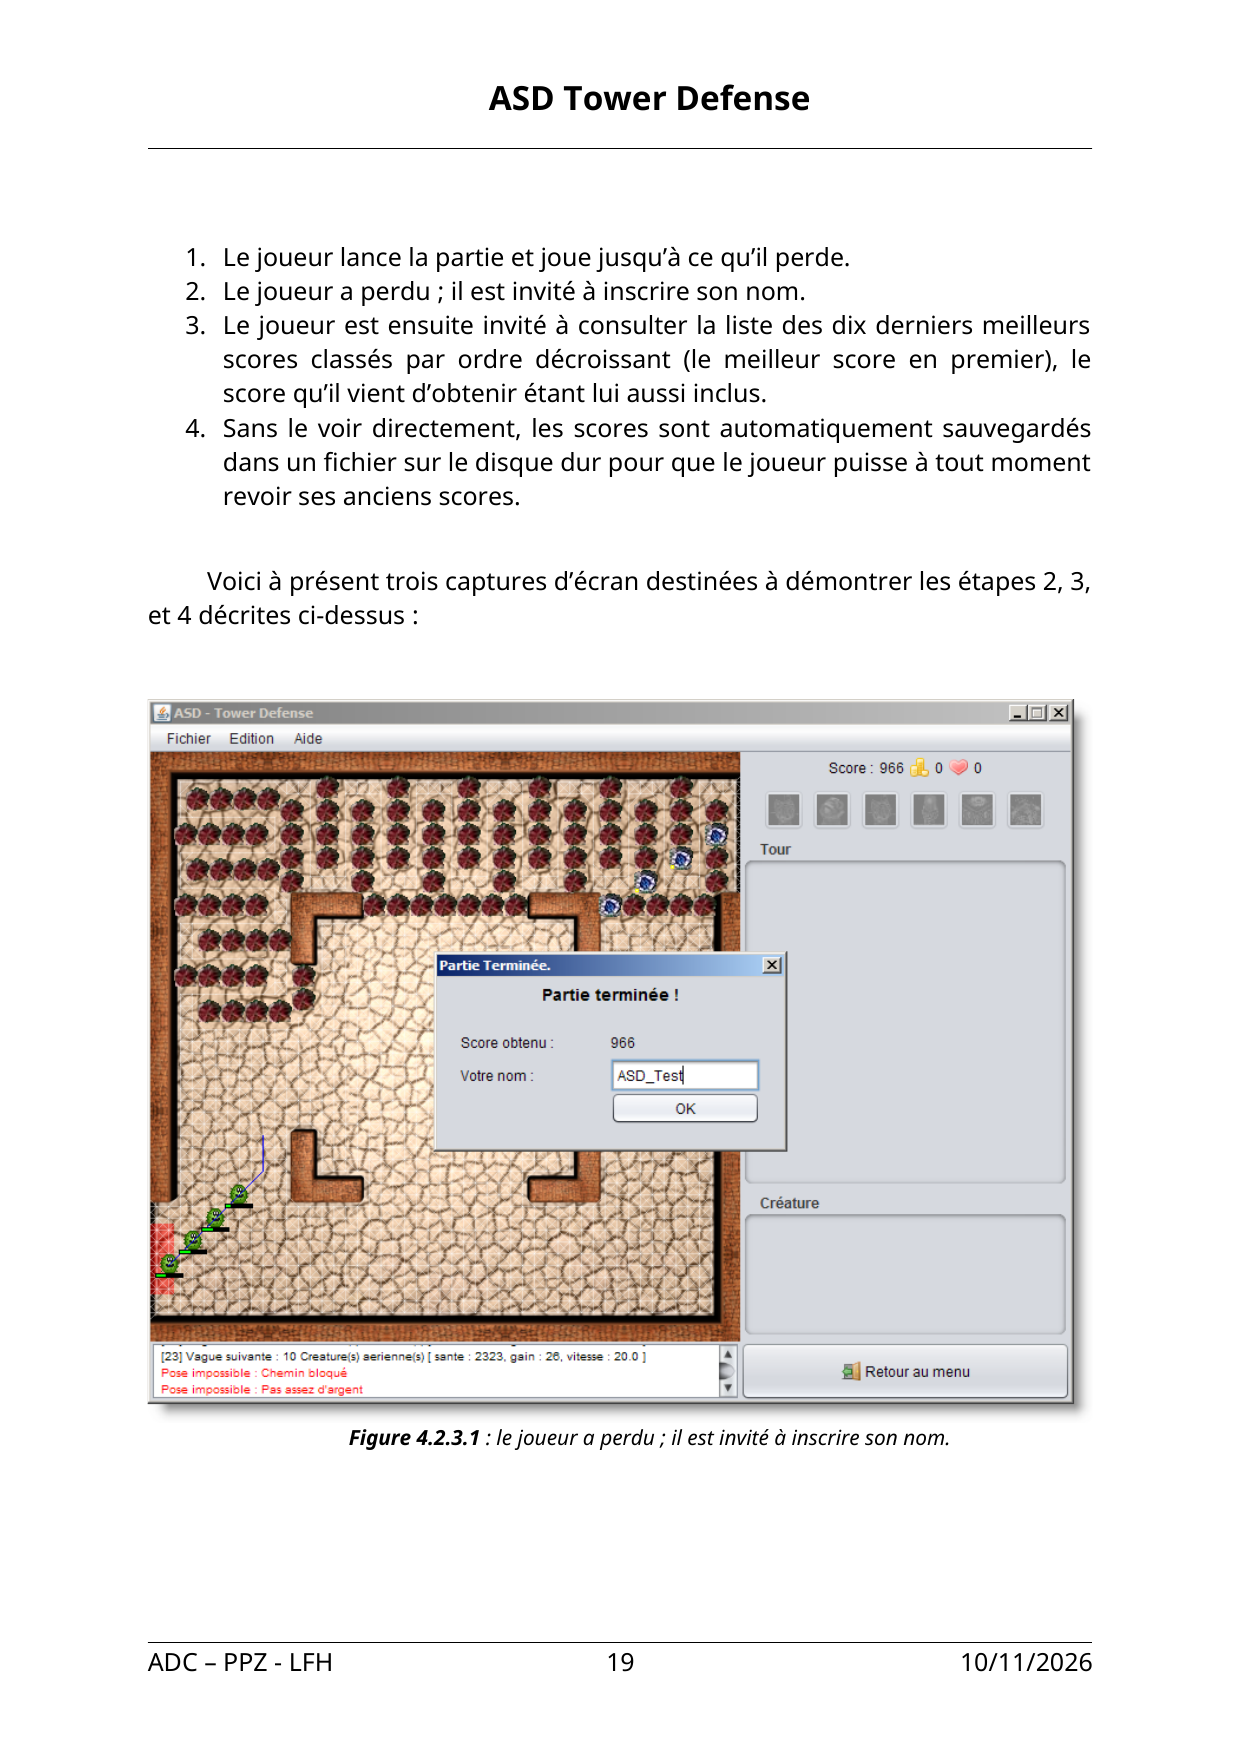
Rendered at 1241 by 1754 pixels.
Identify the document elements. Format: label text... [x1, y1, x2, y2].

text Figure 4.2.3.1 : le joueur a perdu ; il est invité à inscrire son nom. [148, 1423, 1092, 1451]
picture [147, 699, 1093, 1423]
list Le joueur a perdu ; il est invité à inscrire son nom. [185, 274, 1092, 308]
text Voici à présent trois captures d’écran destinées à démontrer les étapes 2, 3, et 4 décrites ci-dessus : [148, 563, 1092, 632]
list Le joueur lance la partie et joue jusqu’à ce qu’il perde. [185, 240, 1092, 274]
list Le joueur est ensuite invité à consulter la liste des dix derniers meilleurs scores classés par ordre décroissant (le meilleur score en premier), le score qu’il vient d’obtenir étant lui aussi inclus. [185, 308, 1092, 410]
list Sans le voir directement, les scores sont automatiquement sauvegardés dans un fichier sur le disque dur pour que le joueur puisse à tout moment revoir ses anciens scores. [185, 410, 1092, 512]
